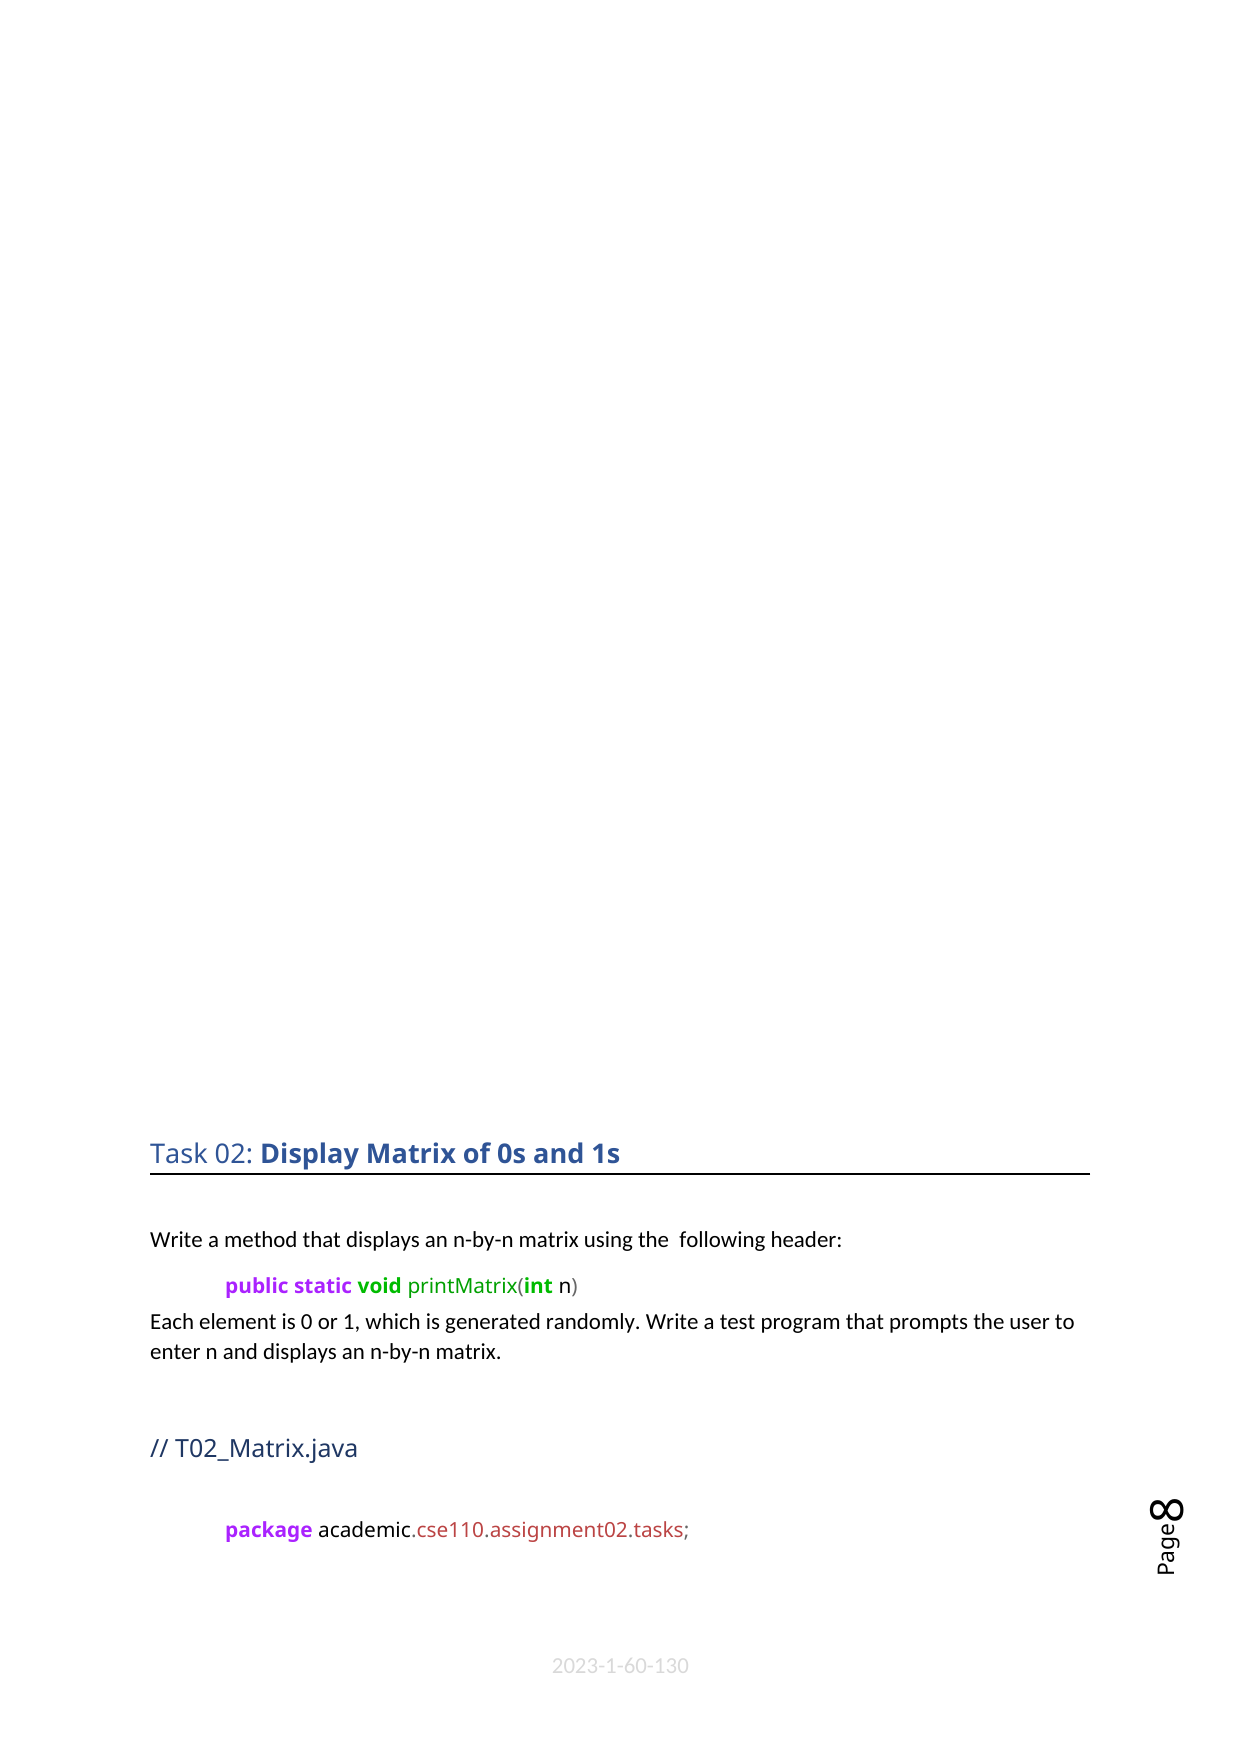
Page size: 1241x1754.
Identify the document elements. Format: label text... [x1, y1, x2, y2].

text Each element is 0 or 1, which is generated randomly. Write a test program that prompts the user to enter n and displays an n-by-n matrix. [150, 1307, 1090, 1365]
subtitle // T02_Matrix.java [150, 1431, 1090, 1465]
text Write a method that displays an n-by-n matrix using the following header: [150, 1225, 1090, 1253]
text public static void printMatrix(int n) [225, 1272, 1090, 1300]
subtitle Task 02: Display Matrix of 0s and 1s [150, 1134, 1090, 1173]
text package academic.cse110.assignment02.tasks; [225, 1515, 1090, 1543]
